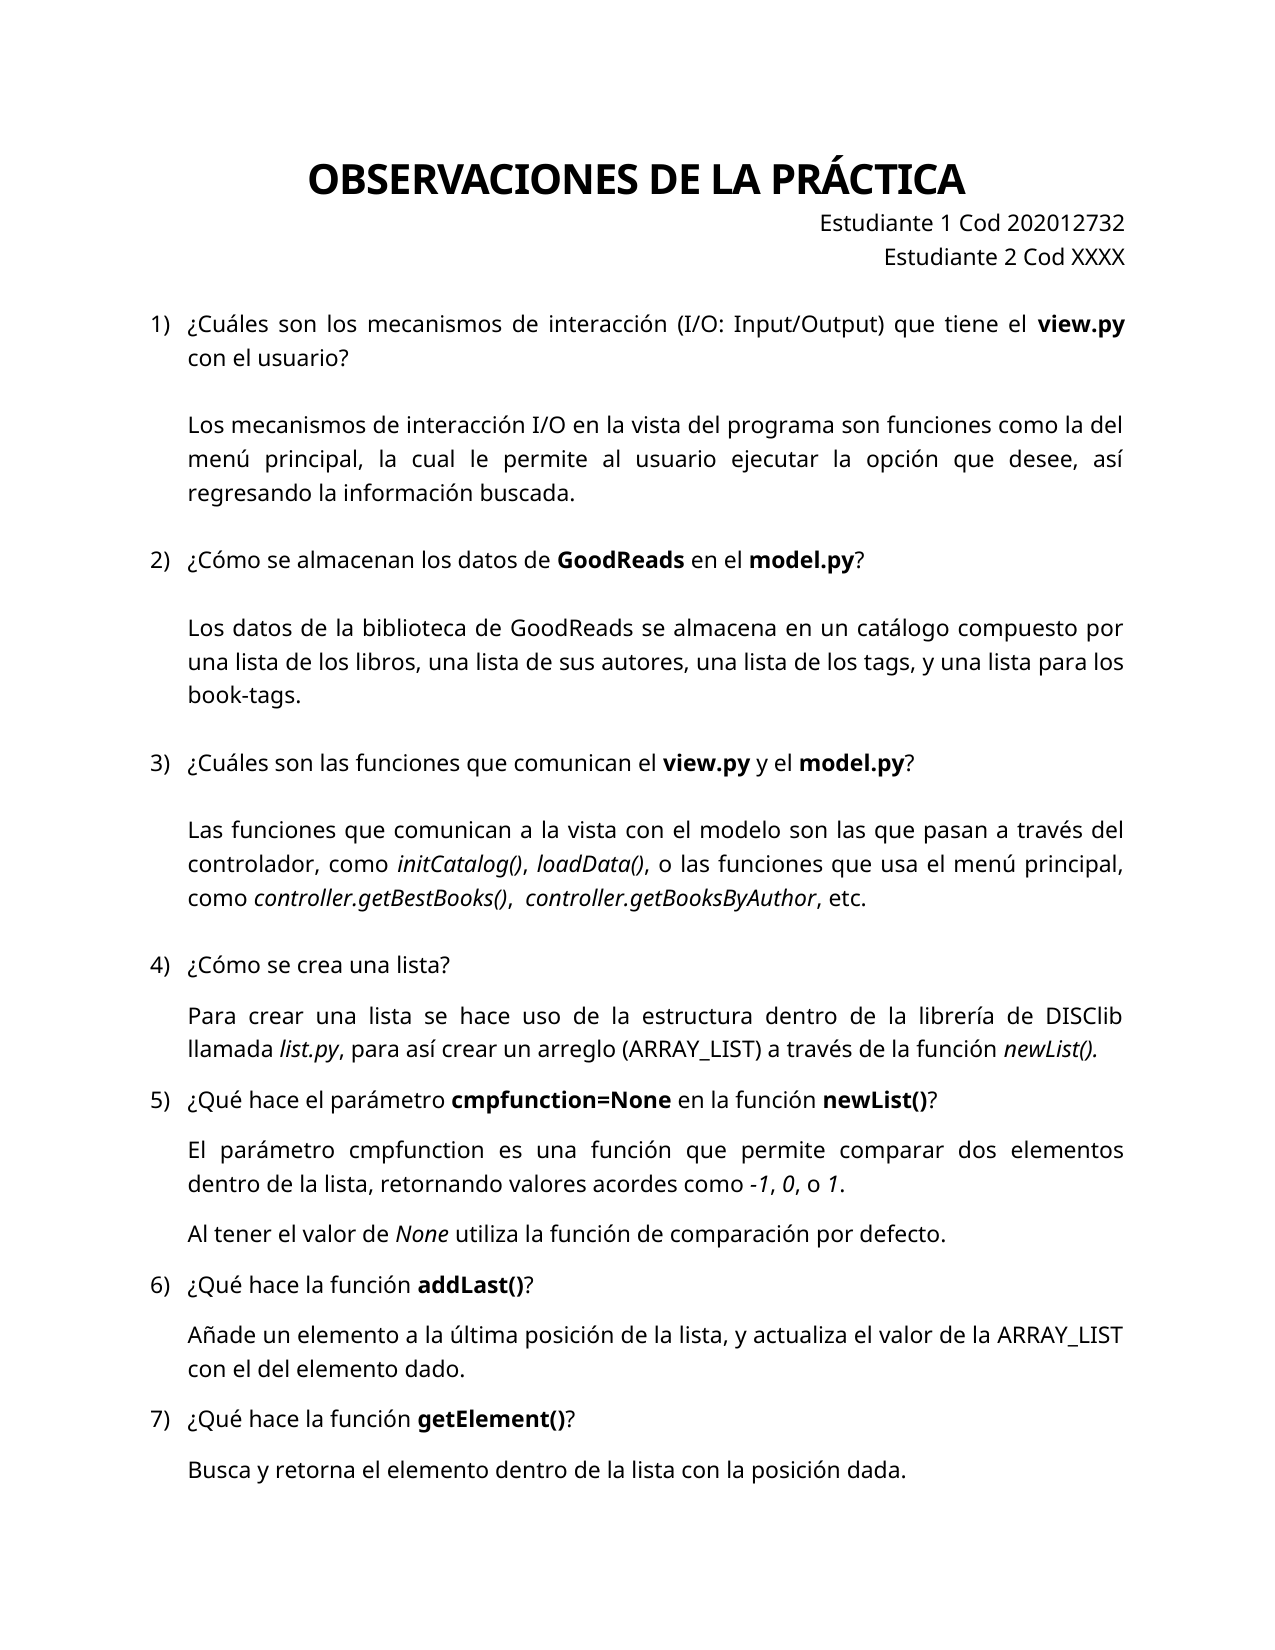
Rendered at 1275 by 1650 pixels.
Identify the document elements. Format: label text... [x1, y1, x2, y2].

list ¿Qué hace la función getElement()? [150, 1403, 1125, 1435]
text Al tener el valor de None utiliza la función de comparación por defecto. [187, 1218, 1125, 1250]
text Añade un elemento a la última posición de la lista, y actualiza el valor de la ARRAY_LIST con el del elemento dado. [187, 1319, 1125, 1384]
list ¿Cuáles son los mecanismos de interacción (I/O: Input/Output) que tiene el view.py con el usuario? [150, 308, 1125, 373]
text Estudiante 2 Cod XXXX [150, 241, 1125, 272]
text Los datos de la biblioteca de GoodReads se almacena en un catálogo compuesto por una lista de los libros, una lista de sus autores, una lista de los tags, y una lista para los book-tags. [187, 612, 1125, 711]
text Busca y retorna el elemento dentro de la lista con la posición dada. [187, 1454, 1125, 1485]
list ¿Qué hace la función addLast()? [150, 1269, 1125, 1300]
list Los mecanismos de interacción I/O en la vista del programa son funciones como la del menú principal, la cual le permite al usuario ejecutar la opción que desee, así regresando la información buscada. [187, 409, 1125, 508]
text Para crear una lista se hace uso de la estructura dentro de la librería de DISClib llamada list.py, para así crear un arreglo (ARRAY_LIST) a través de la función newList(). [187, 1000, 1125, 1065]
list ¿Qué hace el parámetro cmpfunction=None en la función newList()? [150, 1084, 1125, 1115]
list ¿Cuáles son las funciones que comunican el view.py y el model.py? [150, 747, 1125, 778]
text Las funciones que comunican a la vista con el modelo son las que pasan a través del controlador, como initCatalog(), loadData(), o las funciones que usa el menú principal, como controller.getBestBooks(), controller.getBooksByAuthor, etc. [187, 814, 1125, 913]
title OBSERVACIONES DE LA PRÁCTICA [150, 150, 1125, 207]
text El parámetro cmpfunction es una función que permite comparar dos elementos dentro de la lista, retornando valores acordes como -1, 0, o 1. [187, 1134, 1125, 1199]
list ¿Cómo se almacenan los datos de GoodReads en el model.py? [150, 544, 1125, 576]
text Estudiante 1 Cod 202012732 [150, 207, 1125, 238]
list ¿Cómo se crea una lista? [150, 949, 1125, 981]
